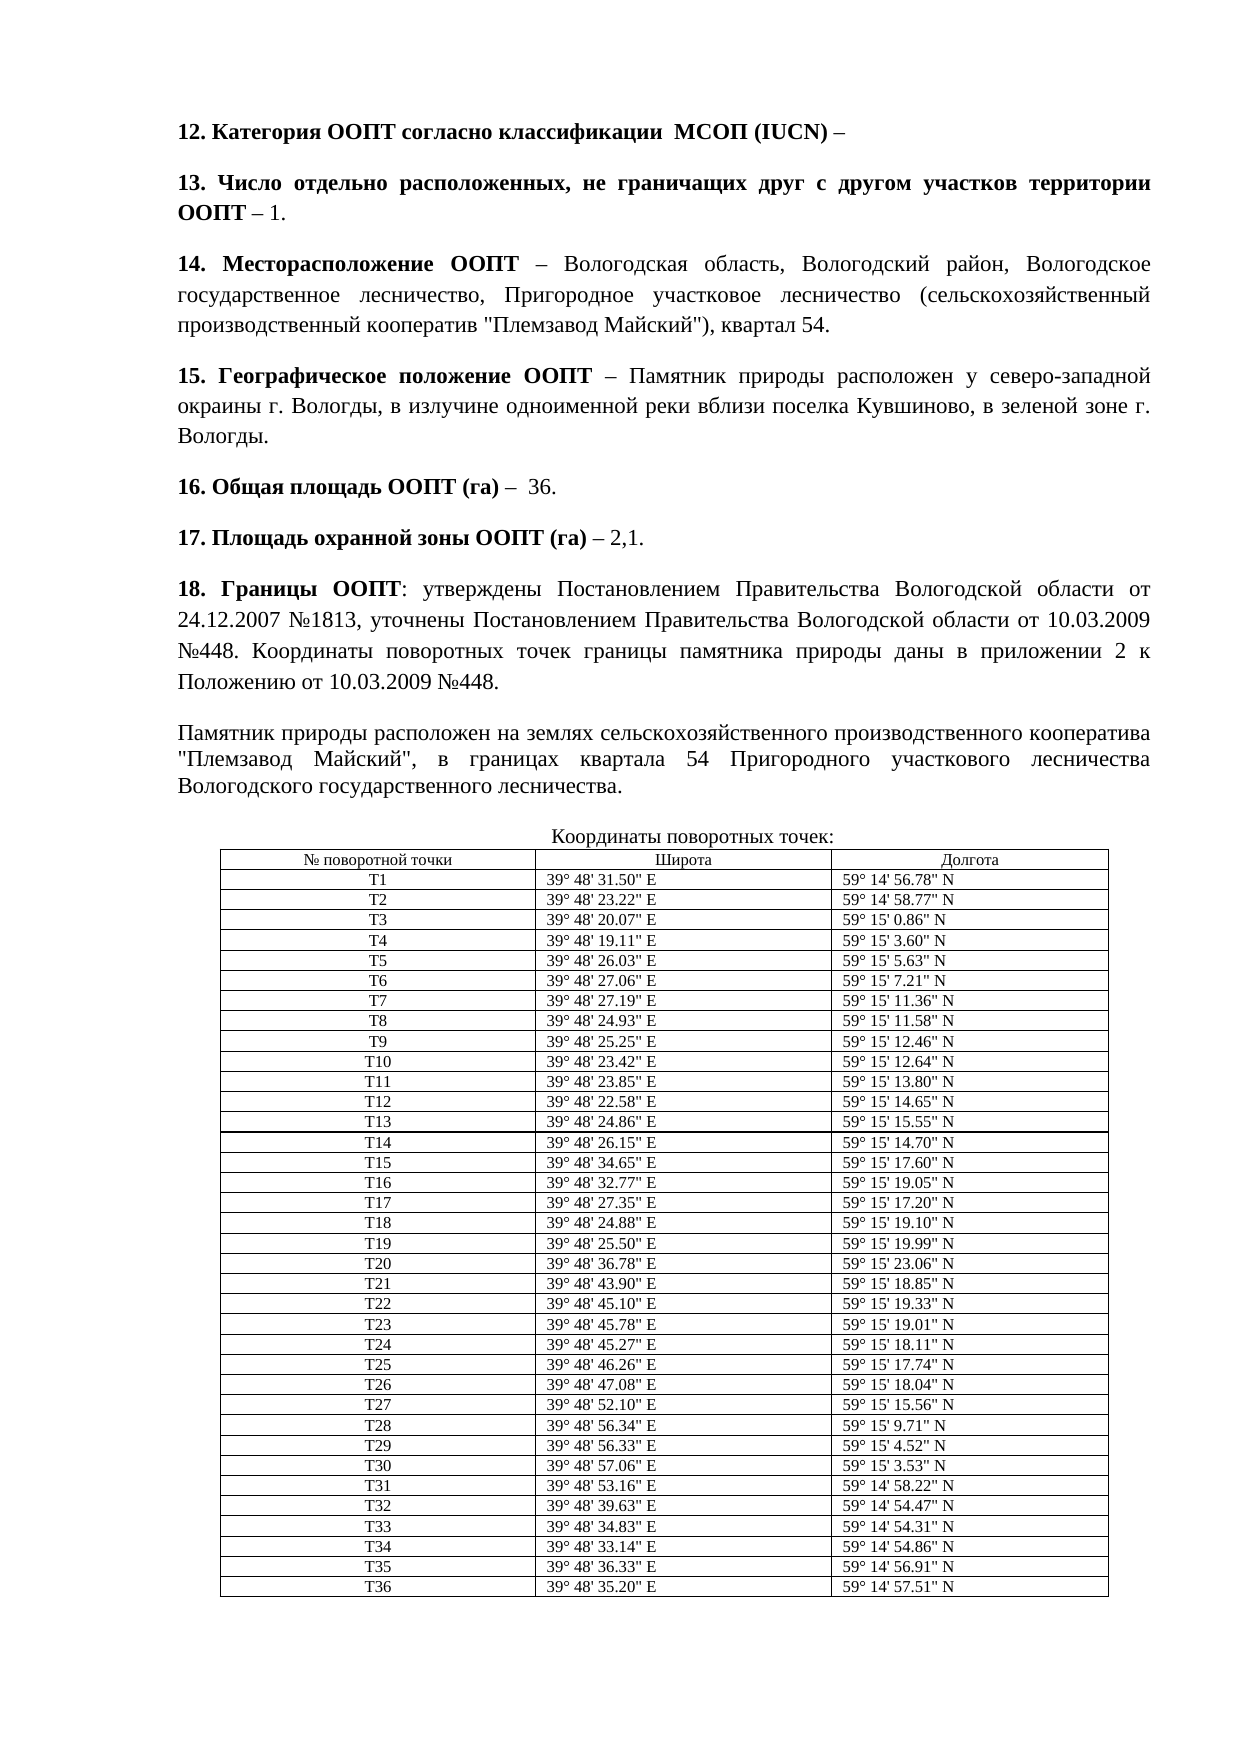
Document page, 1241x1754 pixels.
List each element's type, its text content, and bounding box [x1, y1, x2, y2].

table_cell T36 [221, 1577, 535, 1596]
text Координаты поворотных точек: [177, 824, 1152, 848]
table_cell T16 [221, 1173, 535, 1192]
table_cell 39° 48' 26.03" E [536, 951, 831, 970]
table_cell T11 [221, 1072, 535, 1091]
table_cell T6 [221, 971, 535, 990]
table_cell T27 [221, 1395, 535, 1414]
table_cell 59° 15' 18.85" N [832, 1274, 1108, 1293]
table_cell 59° 14' 54.47" N [832, 1496, 1108, 1515]
table_cell 39° 48' 25.50" E [536, 1234, 831, 1253]
table_cell T34 [221, 1537, 535, 1556]
table_cell 39° 48' 39.63" E [536, 1496, 831, 1515]
text 15. Географическое положение ООПТ – Памятник природы расположен у северо-западной окраины г. Вологды, в излучине одноименной реки вблизи поселка Кувшиново, в зеленой зоне г. Вологды. [177, 362, 1152, 449]
table_cell 39° 48' 27.19" E [536, 991, 831, 1010]
table_cell 59° 15' 19.10" N [832, 1213, 1108, 1232]
table_cell T17 [221, 1193, 535, 1212]
table_cell 59° 14' 57.51" N [832, 1577, 1108, 1596]
table_cell 59° 15' 3.53" N [832, 1456, 1108, 1475]
table_cell 39° 48' 34.83" E [536, 1516, 831, 1536]
table_cell 39° 48' 56.33" E [536, 1436, 831, 1455]
table_cell 59° 14' 58.22" N [832, 1476, 1108, 1495]
table_cell T18 [221, 1213, 535, 1232]
table_cell T26 [221, 1375, 535, 1394]
table_cell T21 [221, 1274, 535, 1293]
table_cell T25 [221, 1355, 535, 1374]
table_cell 39° 48' 23.85" E [536, 1072, 831, 1091]
table_header № поворотной точки [221, 850, 535, 869]
table_cell 39° 48' 33.14" E [536, 1537, 831, 1556]
table_cell T3 [221, 910, 535, 929]
table_cell 39° 48' 56.34" E [536, 1415, 831, 1434]
table_cell T10 [221, 1052, 535, 1071]
table_cell 39° 48' 45.27" E [536, 1335, 831, 1354]
table_cell T19 [221, 1234, 535, 1253]
table_cell 59° 15' 15.56" N [832, 1395, 1108, 1414]
table_cell 39° 48' 25.25" E [536, 1031, 831, 1051]
table_cell 59° 15' 0.86" N [832, 910, 1108, 929]
text 12. Категория ООПТ согласно классификации МСОП (IUCN) – [177, 118, 1152, 144]
table_cell 59° 15' 17.20" N [832, 1193, 1108, 1212]
table_cell 39° 48' 23.22" E [536, 890, 831, 909]
table_cell 39° 48' 24.86" E [536, 1112, 831, 1131]
table_cell T33 [221, 1516, 535, 1536]
table_cell 59° 15' 5.63" N [832, 951, 1108, 970]
table_cell T35 [221, 1557, 535, 1576]
table_cell 39° 48' 52.10" E [536, 1395, 831, 1414]
table_cell 39° 48' 34.65" E [536, 1153, 831, 1172]
table_cell 59° 15' 4.52" N [832, 1436, 1108, 1455]
table_cell 59° 14' 58.77" N [832, 890, 1108, 909]
table_cell 39° 48' 57.06" E [536, 1456, 831, 1475]
table_cell 59° 15' 19.99" N [832, 1234, 1108, 1253]
table_cell 59° 15' 19.33" N [832, 1294, 1108, 1313]
table_cell 39° 48' 24.88" E [536, 1213, 831, 1232]
table_cell 59° 15' 23.06" N [832, 1254, 1108, 1273]
table_cell 39° 48' 35.20" E [536, 1577, 831, 1596]
table_cell 39° 48' 36.78" E [536, 1254, 831, 1273]
table_cell T22 [221, 1294, 535, 1313]
table_cell 59° 15' 18.11" N [832, 1335, 1108, 1354]
table_cell 59° 15' 9.71" N [832, 1415, 1108, 1434]
table_cell 39° 48' 24.93" E [536, 1011, 831, 1030]
table_cell T8 [221, 1011, 535, 1030]
table_cell 39° 48' 23.42" E [536, 1052, 831, 1071]
table_cell 59° 15' 13.80" N [832, 1072, 1108, 1091]
table_cell 39° 48' 36.33" E [536, 1557, 831, 1576]
table_cell 59° 14' 54.31" N [832, 1516, 1108, 1536]
table_cell 59° 15' 14.70" N [832, 1133, 1108, 1152]
table_cell T24 [221, 1335, 535, 1354]
table_cell T23 [221, 1314, 535, 1333]
table_cell T4 [221, 930, 535, 949]
table_cell T13 [221, 1112, 535, 1131]
table_cell 39° 48' 27.35" E [536, 1193, 831, 1212]
table_cell T5 [221, 951, 535, 970]
table_cell 59° 14' 56.91" N [832, 1557, 1108, 1576]
table_cell 39° 48' 26.15" E [536, 1133, 831, 1152]
table_cell 39° 48' 20.07" E [536, 910, 831, 929]
table_cell 59° 15' 11.58" N [832, 1011, 1108, 1030]
text 17. Площадь охранной зоны ООПТ (га) – 2,1. [177, 524, 1152, 551]
table_cell 39° 48' 22.58" E [536, 1092, 831, 1111]
text 14. Месторасположение ООПТ – Вологодская область, Вологодский район, Вологодское государственное лесничество, Пригородное участковое лесничество (сельскохозяйственный производственный кооператив "Племзавод Майский"), квартал 54. [177, 250, 1152, 337]
table_cell 59° 14' 56.78" N [832, 870, 1108, 889]
table_cell 59° 15' 15.55" N [832, 1112, 1108, 1131]
table_header Долгота [832, 850, 1108, 869]
table_cell 59° 15' 19.05" N [832, 1173, 1108, 1192]
table_cell 59° 15' 11.36" N [832, 991, 1108, 1010]
table_cell 59° 15' 17.74" N [832, 1355, 1108, 1374]
table_cell 39° 48' 19.11" E [536, 930, 831, 949]
table_cell T20 [221, 1254, 535, 1273]
table_cell T12 [221, 1092, 535, 1111]
table_cell T9 [221, 1031, 535, 1051]
table_cell 59° 15' 12.64" N [832, 1052, 1108, 1071]
table_cell 59° 15' 12.46" N [832, 1031, 1108, 1051]
table_cell 59° 15' 14.65" N [832, 1092, 1108, 1111]
table_cell T28 [221, 1415, 535, 1434]
table_cell 59° 15' 18.04" N [832, 1375, 1108, 1394]
table_cell T2 [221, 890, 535, 909]
table_cell 39° 48' 32.77" E [536, 1173, 831, 1192]
table_cell 59° 15' 3.60" N [832, 930, 1108, 949]
table_cell 59° 15' 7.21" N [832, 971, 1108, 990]
table_cell 59° 15' 17.60" N [832, 1153, 1108, 1172]
table_cell 59° 15' 19.01" N [832, 1314, 1108, 1333]
table_cell T31 [221, 1476, 535, 1495]
table_cell 39° 48' 46.26" E [536, 1355, 831, 1374]
table_cell 39° 48' 53.16" E [536, 1476, 831, 1495]
table_cell T15 [221, 1153, 535, 1172]
text 16. Общая площадь ООПТ (га) – 36. [177, 473, 1152, 500]
table_cell 39° 48' 45.10" E [536, 1294, 831, 1313]
table_cell T32 [221, 1496, 535, 1515]
table_cell T14 [221, 1133, 535, 1152]
table_cell T29 [221, 1436, 535, 1455]
text 18. Границы ООПТ: утверждены Постановлением Правительства Вологодской области от 24.12.2007 №1813, уточнены Постановлением Правительства Вологодской области от 10.03.2009 №448. Координаты поворотных точек границы памятника природы даны в приложении 2 к Положению от 10.03.2009 №448. [177, 575, 1152, 694]
table_cell 39° 48' 31.50" E [536, 870, 831, 889]
table_cell 39° 48' 27.06" E [536, 971, 831, 990]
text 13. Число отдельно расположенных, не граничащих друг с другом участков территории ООПТ – 1. [177, 169, 1152, 226]
table_cell T30 [221, 1456, 535, 1475]
table_cell 39° 48' 45.78" E [536, 1314, 831, 1333]
table_cell T1 [221, 870, 535, 889]
text Памятник природы расположен на землях сельскохозяйственного производственного кооператива "Племзавод Майский", в границах квартала 54 Пригородного участкового лесничества Вологодского государственного лесничества. [177, 719, 1152, 798]
table_cell 39° 48' 43.90" E [536, 1274, 831, 1293]
table_cell 59° 14' 54.86" N [832, 1537, 1108, 1556]
table_cell 39° 48' 47.08" E [536, 1375, 831, 1394]
table_cell T7 [221, 991, 535, 1010]
table_header Широта [536, 850, 831, 869]
